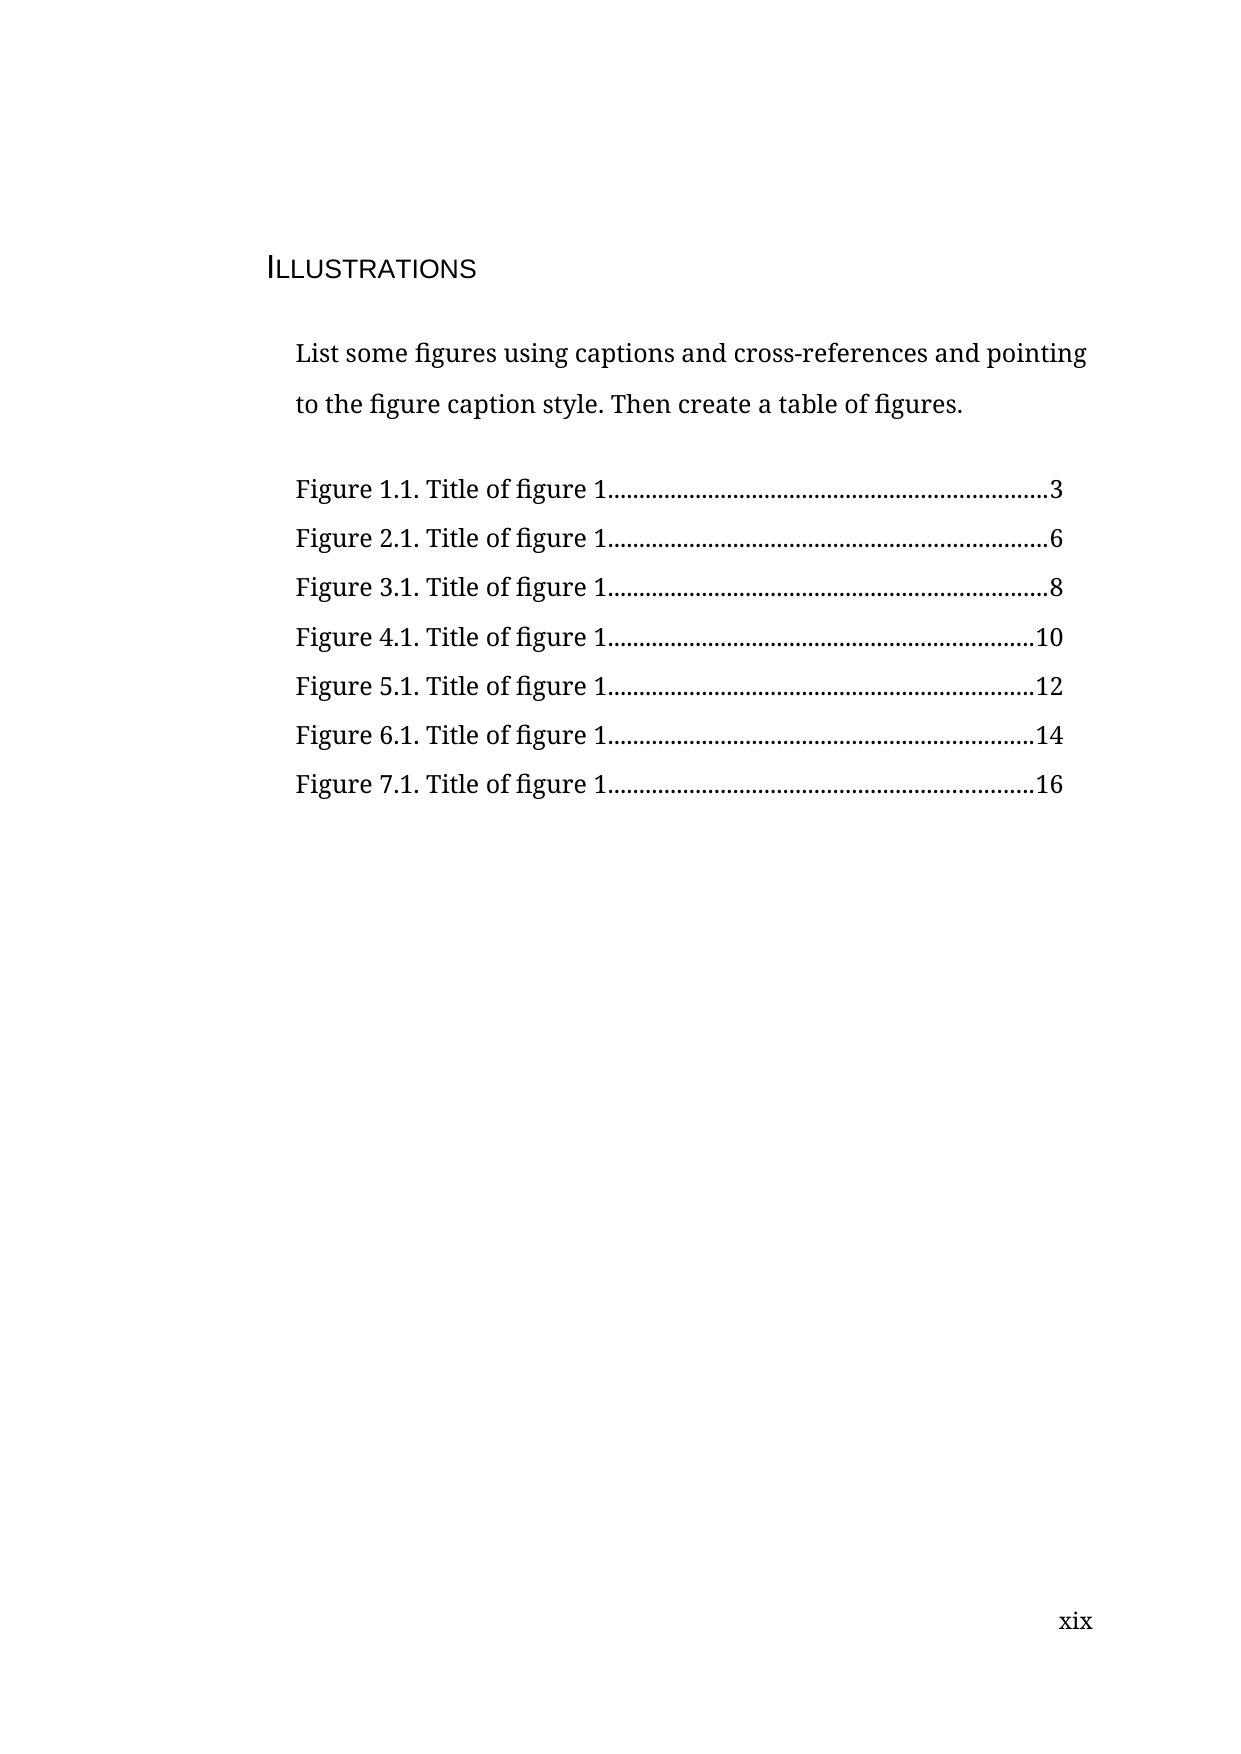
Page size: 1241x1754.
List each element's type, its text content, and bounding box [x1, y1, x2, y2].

text Figure 5.1. Title of figure 1. 12 [295, 668, 1063, 703]
subtitle Illustrations [266, 248, 1092, 286]
text Figure 3.1. Title of figure 1. 8 [295, 570, 1063, 604]
text Figure 1.1. Title of figure 1. 3 [295, 471, 1063, 506]
text Figure 6.1. Title of figure 1. 14 [295, 718, 1063, 752]
text Figure 7.1. Title of figure 1. 16 [295, 767, 1063, 801]
text List some figures using captions and cross-references and pointing to the figure caption style. Then create a table of figures. [295, 336, 1092, 421]
text Figure 2.1. Title of figure 1. 6 [295, 521, 1063, 555]
text Figure 4.1. Title of figure 1. 10 [295, 619, 1063, 653]
